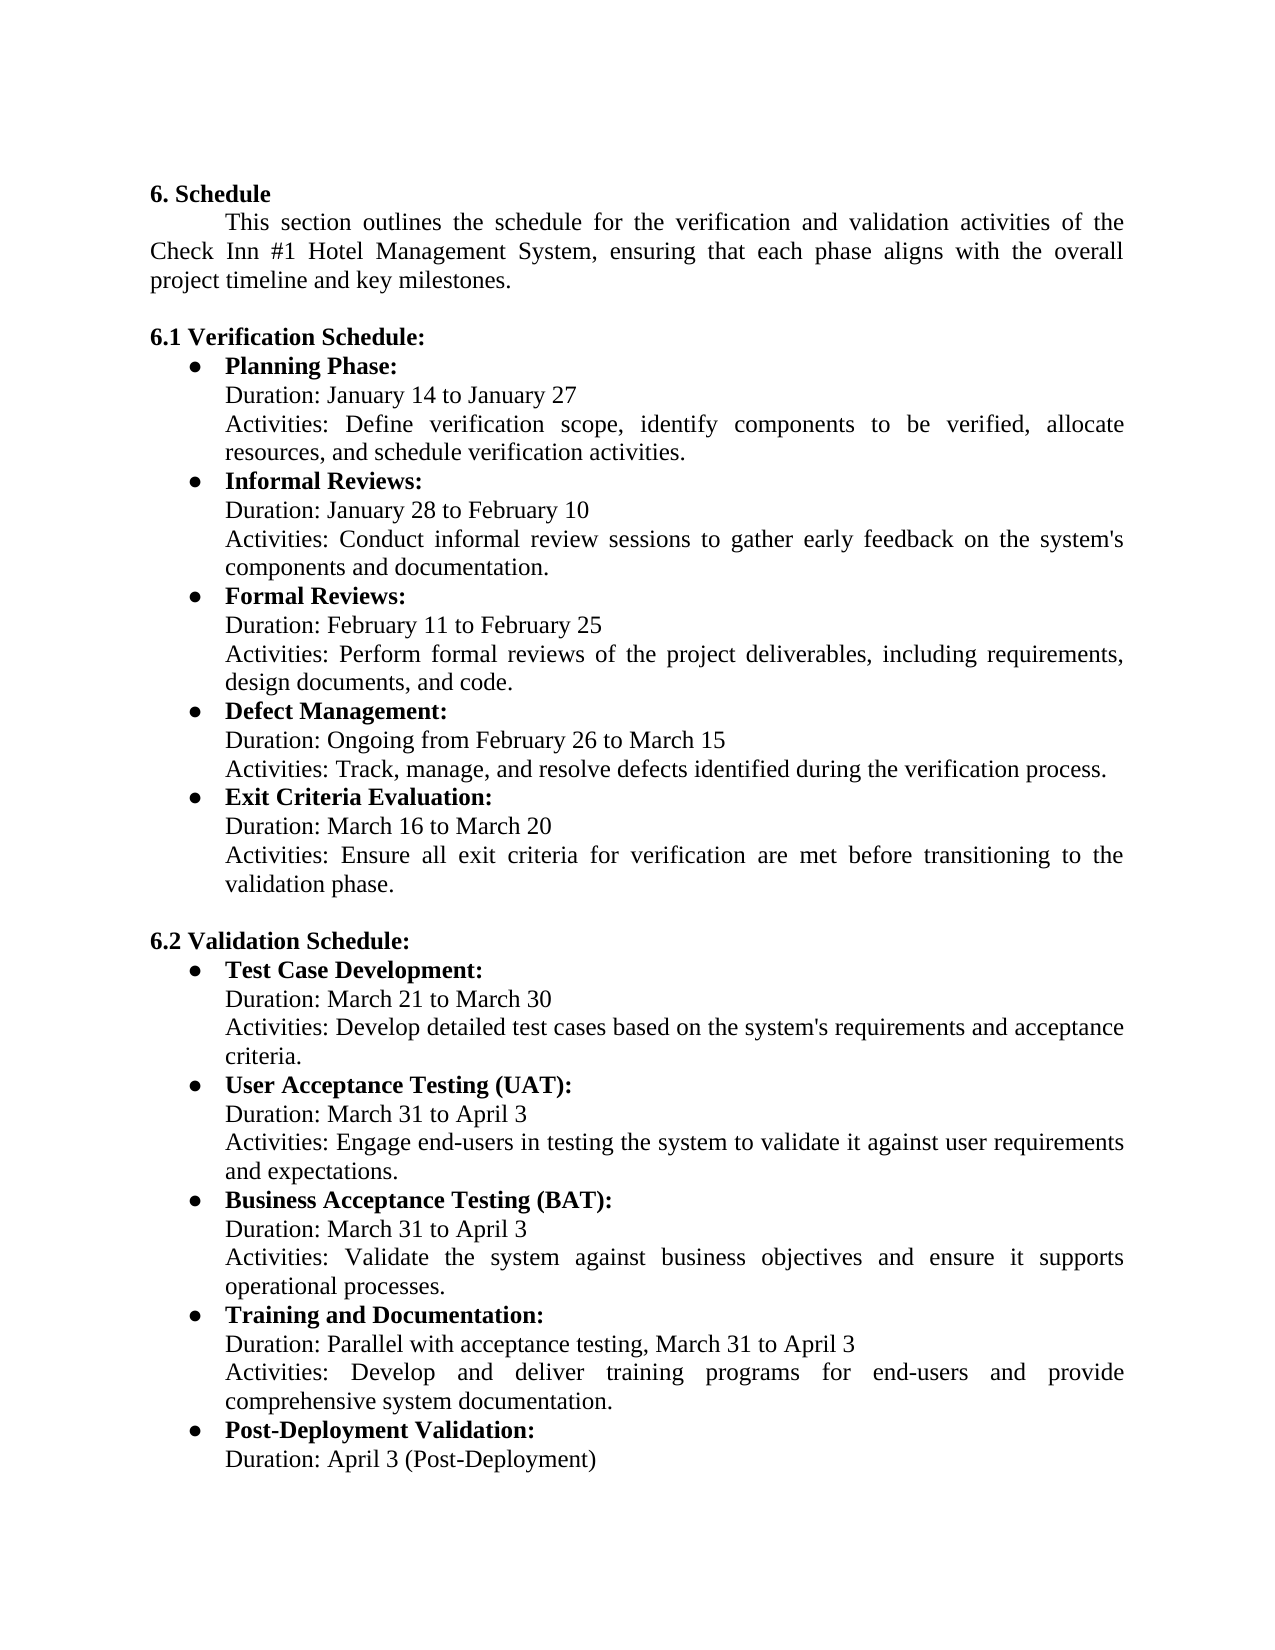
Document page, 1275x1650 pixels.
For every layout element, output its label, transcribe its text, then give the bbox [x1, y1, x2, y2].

list Business Acceptance Testing (BAT): [187, 1185, 1125, 1214]
text Duration: January 14 to January 27 [225, 380, 1125, 409]
text Activities: Engage end-users in testing the system to validate it against user requirements and expectations. [225, 1127, 1125, 1185]
text This section outlines the schedule for the verification and validation activities of the Check Inn #1 Hotel Management System, ensuring that each phase aligns with the overall project timeline and key milestones. [150, 207, 1125, 294]
text Activities: Track, manage, and resolve defects identified during the verification process. [225, 754, 1125, 782]
text 6.1 Verification Schedule: [150, 322, 1125, 351]
list User Acceptance Testing (UAT): [187, 1070, 1125, 1099]
text Duration: March 21 to March 30 [225, 984, 1125, 1012]
text Duration: April 3 (Post-Deployment) [225, 1444, 1125, 1472]
text Activities: Conduct informal review sessions to gather early feedback on the system's components and documentation. [225, 524, 1125, 581]
text Duration: Ongoing from February 26 to March 15 [150, 725, 1125, 754]
text Activities: Perform formal reviews of the project deliverables, including requirements, design documents, and code. [225, 639, 1125, 696]
list Defect Management: [187, 696, 1125, 725]
list Training and Documentation: [187, 1300, 1125, 1329]
list Test Case Development: [187, 955, 1125, 984]
text Activities: Ensure all exit criteria for verification are met before transitioning to the validation phase. [225, 840, 1125, 897]
list Formal Reviews: [187, 581, 1125, 610]
text Duration: February 11 to February 25 [225, 610, 1125, 639]
text Duration: March 16 to March 20 [225, 811, 1125, 840]
list Informal Reviews: [187, 466, 1125, 495]
list Post-Deployment Validation: [187, 1415, 1125, 1444]
text Duration: March 31 to April 3 [225, 1099, 1125, 1127]
text Duration: Parallel with acceptance testing, March 31 to April 3 [225, 1329, 1125, 1357]
text Activities: Validate the system against business objectives and ensure it supports operational processes. [225, 1242, 1125, 1300]
text Activities: Define verification scope, identify components to be verified, allocate resources, and schedule verification activities. [225, 409, 1125, 466]
text 6. Schedule [150, 179, 1125, 207]
list Exit Criteria Evaluation: [187, 782, 1125, 811]
text Activities: Develop detailed test cases based on the system's requirements and acceptance criteria. [225, 1012, 1125, 1070]
text Duration: January 28 to February 10 [225, 495, 1125, 524]
text 6.2 Validation Schedule: [150, 926, 1125, 955]
list Planning Phase: [187, 351, 1125, 380]
text Activities: Develop and deliver training programs for end-users and provide comprehensive system documentation. [225, 1357, 1125, 1415]
text Duration: March 31 to April 3 [225, 1214, 1125, 1242]
